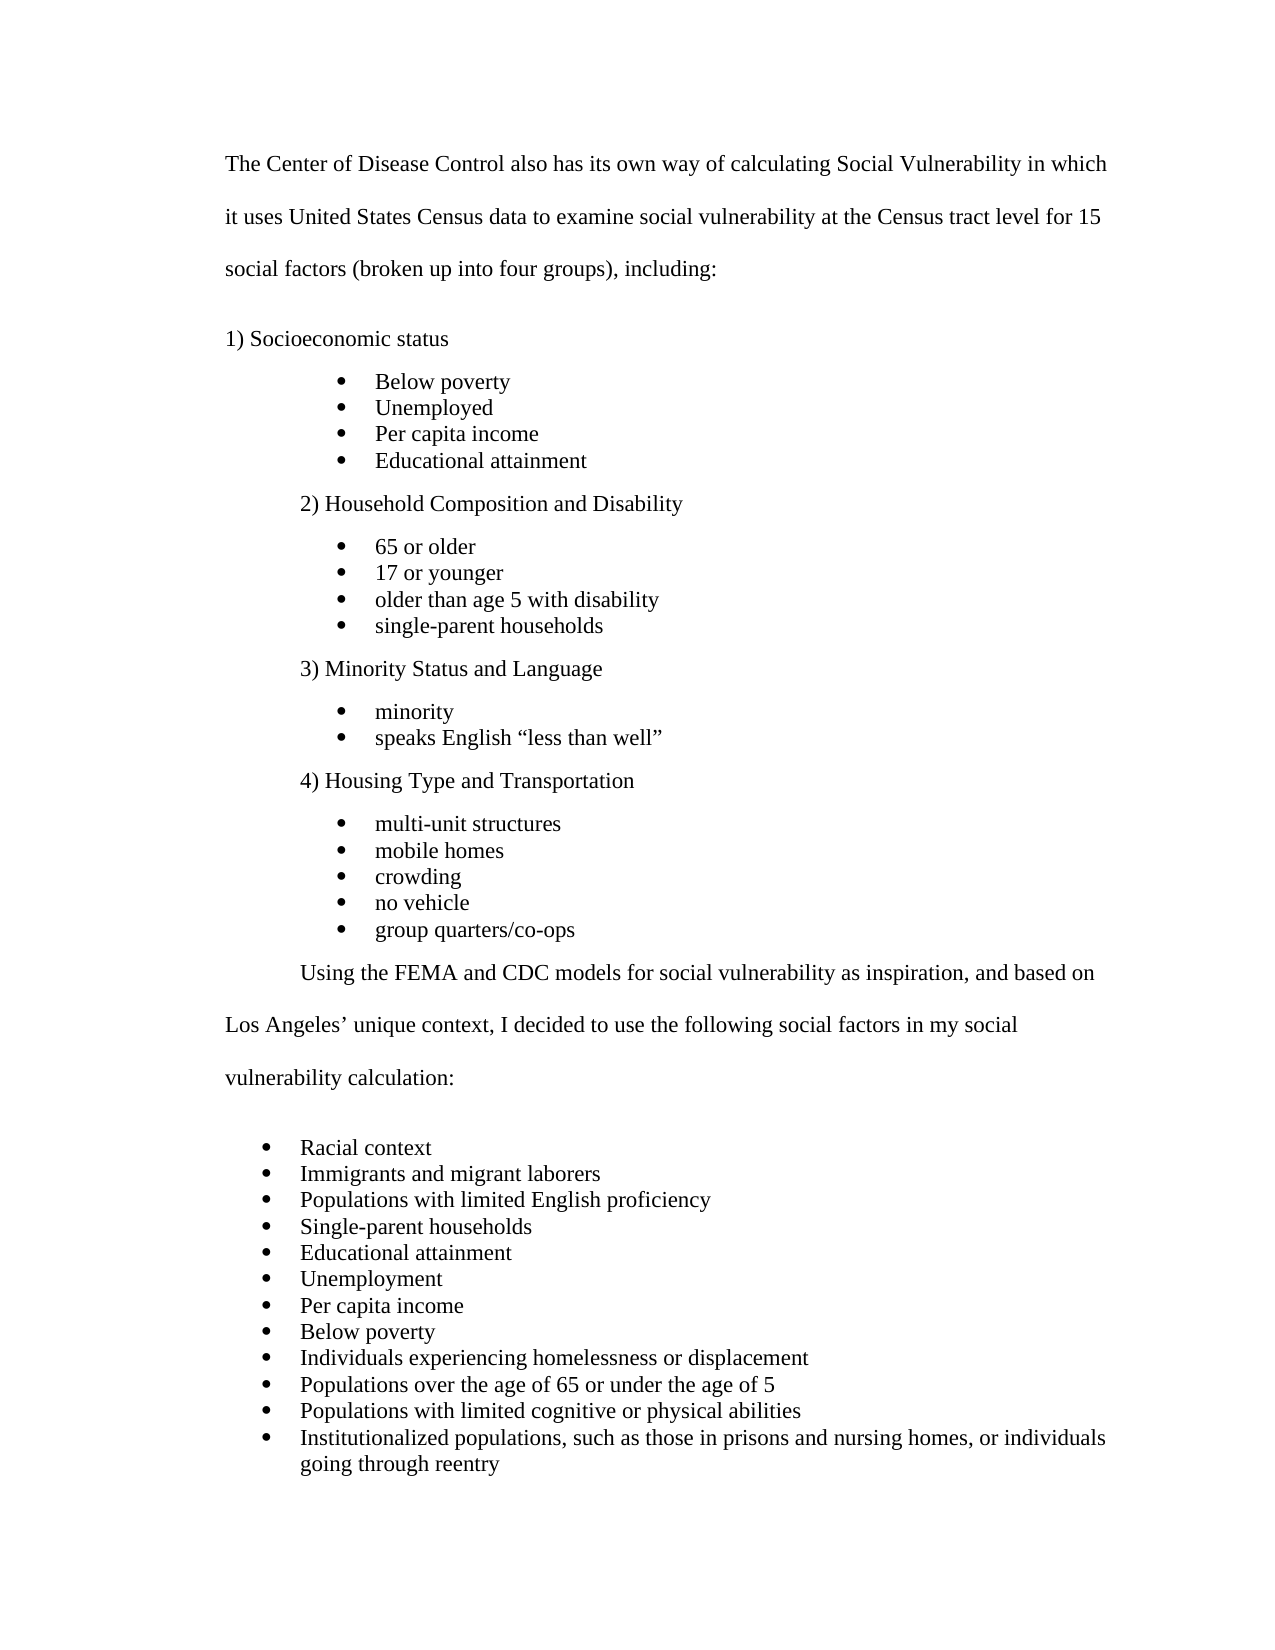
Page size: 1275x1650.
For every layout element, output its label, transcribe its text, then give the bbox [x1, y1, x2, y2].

list Individuals experiencing homelessness or displacement [262, 1344, 1125, 1371]
list crowding [337, 863, 1125, 889]
list Educational attainment [337, 447, 1125, 473]
list Per capita income [262, 1292, 1125, 1318]
list Below poverty [337, 368, 1125, 394]
list Below poverty [262, 1318, 1125, 1344]
list Populations with limited English proficiency [262, 1186, 1125, 1213]
text 2) Household Composition and Disability [300, 490, 1125, 516]
list Institutionalized populations, such as those in prisons and nursing homes, or individuals going through reentry [262, 1423, 1125, 1476]
list no vehicle [337, 889, 1125, 916]
list Populations with limited cognitive or physical abilities [262, 1397, 1125, 1423]
list Populations over the age of 65 or under the age of 5 [262, 1371, 1125, 1397]
list Single-parent households [262, 1213, 1125, 1239]
list single-parent households [337, 612, 1125, 638]
list Unemployment [262, 1265, 1125, 1292]
text 3) Minority Status and Language [300, 655, 1125, 681]
list Educational attainment [262, 1239, 1125, 1265]
list Per capita income [337, 421, 1125, 447]
text The Center of Disease Control also has its own way of calculating Social Vulnerability in which it uses United States Census data to examine social vulnerability at the Census tract level for 15 social factors (broken up into four groups), including: [225, 150, 1125, 282]
list minority [337, 698, 1125, 724]
text 1) Socioeconomic status [225, 325, 1125, 351]
list mobile homes [337, 837, 1125, 863]
list older than age 5 with disability [337, 586, 1125, 612]
list 65 or older [337, 533, 1125, 559]
text 4) Housing Type and Transportation [300, 767, 1125, 794]
list Unemployed [337, 394, 1125, 421]
text Using the FEMA and CDC models for social vulnerability as inspiration, and based on Los Angeles’ unique context, I decided to use the following social factors in my social vulnerability calculation: [225, 959, 1125, 1091]
list group quarters/co-ops [337, 916, 1125, 942]
list Racial context [262, 1134, 1125, 1160]
list multi-unit structures [337, 810, 1125, 837]
list 17 or younger [337, 559, 1125, 586]
list speaks English “less than well” [337, 724, 1125, 751]
list Immigrants and migrant laborers [262, 1160, 1125, 1186]
